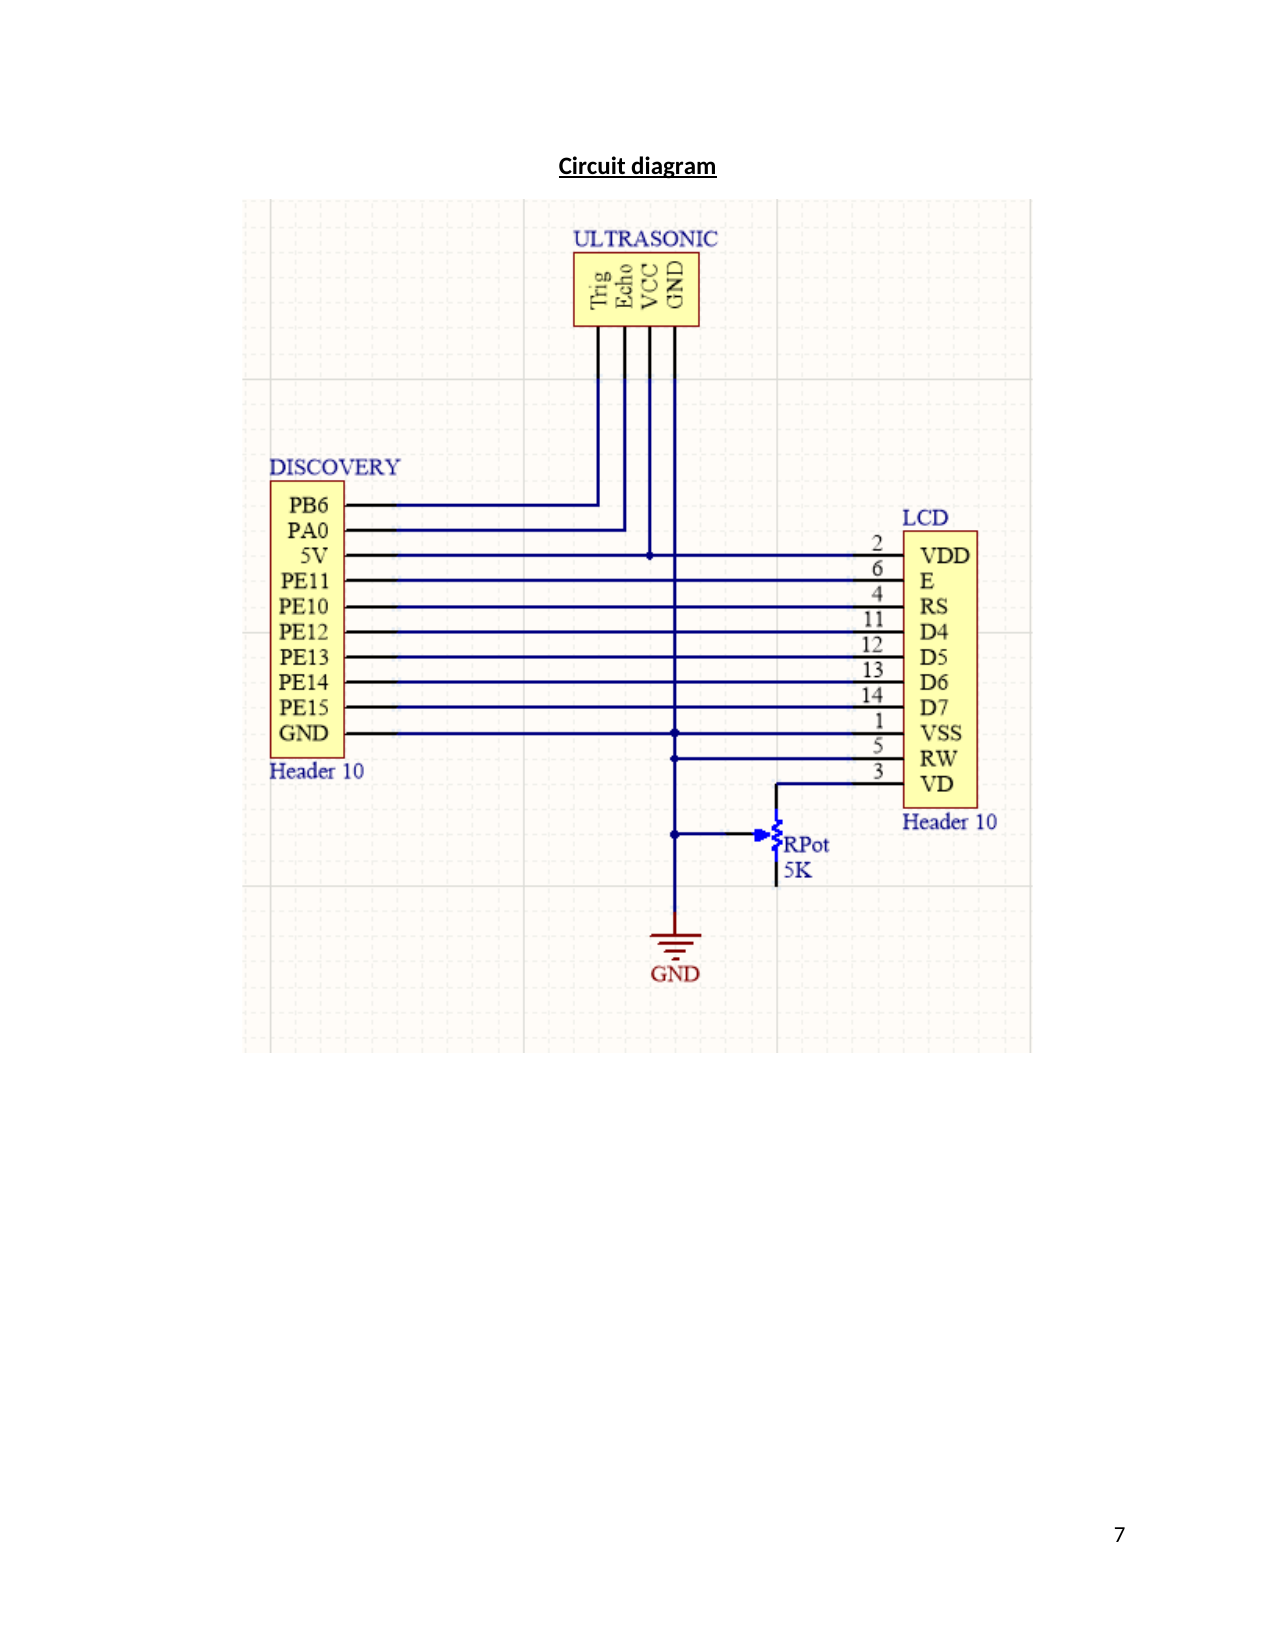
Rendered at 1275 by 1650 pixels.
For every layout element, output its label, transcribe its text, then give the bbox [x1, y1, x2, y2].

picture [242, 199, 1033, 1053]
text Circuit diagram [150, 150, 1125, 181]
